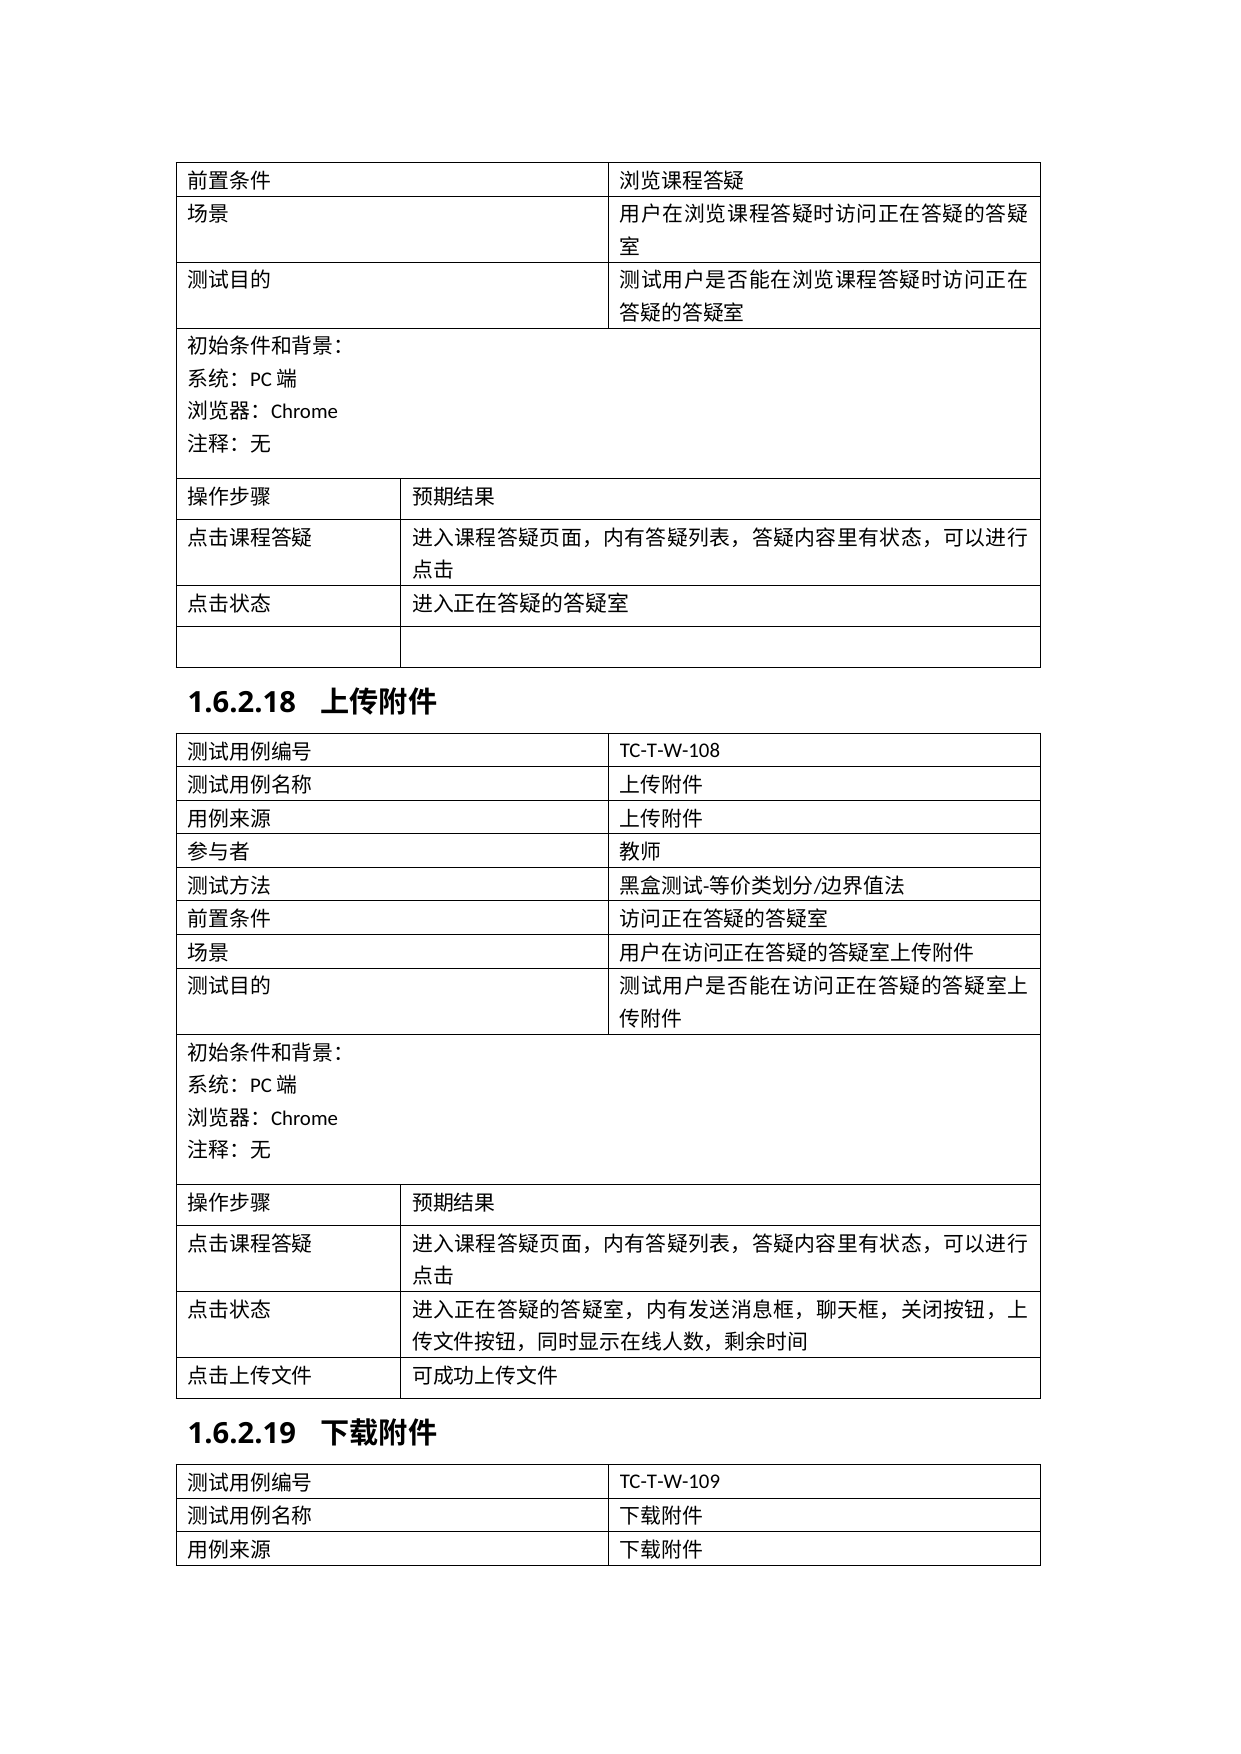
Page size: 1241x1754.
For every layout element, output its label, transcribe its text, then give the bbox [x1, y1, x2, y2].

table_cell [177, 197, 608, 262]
text 下载附件 [187, 1399, 1053, 1464]
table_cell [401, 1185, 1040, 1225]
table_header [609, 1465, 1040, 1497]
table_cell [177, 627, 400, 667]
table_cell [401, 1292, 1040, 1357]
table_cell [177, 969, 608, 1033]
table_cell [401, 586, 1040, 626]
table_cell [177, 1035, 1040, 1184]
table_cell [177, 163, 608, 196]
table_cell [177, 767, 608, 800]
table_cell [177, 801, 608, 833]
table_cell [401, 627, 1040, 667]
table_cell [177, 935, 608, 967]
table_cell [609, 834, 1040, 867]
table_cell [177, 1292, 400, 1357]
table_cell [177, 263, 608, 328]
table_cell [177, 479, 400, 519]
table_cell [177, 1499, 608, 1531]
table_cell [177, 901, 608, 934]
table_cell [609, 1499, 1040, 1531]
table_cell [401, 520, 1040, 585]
text 上传附件 [187, 668, 1053, 733]
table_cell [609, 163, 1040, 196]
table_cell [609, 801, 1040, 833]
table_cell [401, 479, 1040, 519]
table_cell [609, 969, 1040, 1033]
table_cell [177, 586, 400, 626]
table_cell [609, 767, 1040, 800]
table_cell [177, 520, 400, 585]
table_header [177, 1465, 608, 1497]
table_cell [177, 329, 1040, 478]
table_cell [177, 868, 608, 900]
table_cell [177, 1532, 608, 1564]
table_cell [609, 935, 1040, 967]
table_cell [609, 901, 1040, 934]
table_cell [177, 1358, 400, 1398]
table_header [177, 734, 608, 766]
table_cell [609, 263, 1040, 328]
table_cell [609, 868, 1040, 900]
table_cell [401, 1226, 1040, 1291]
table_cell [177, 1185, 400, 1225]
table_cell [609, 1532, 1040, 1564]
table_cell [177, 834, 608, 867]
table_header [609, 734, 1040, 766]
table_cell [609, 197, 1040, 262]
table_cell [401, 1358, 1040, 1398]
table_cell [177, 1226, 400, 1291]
